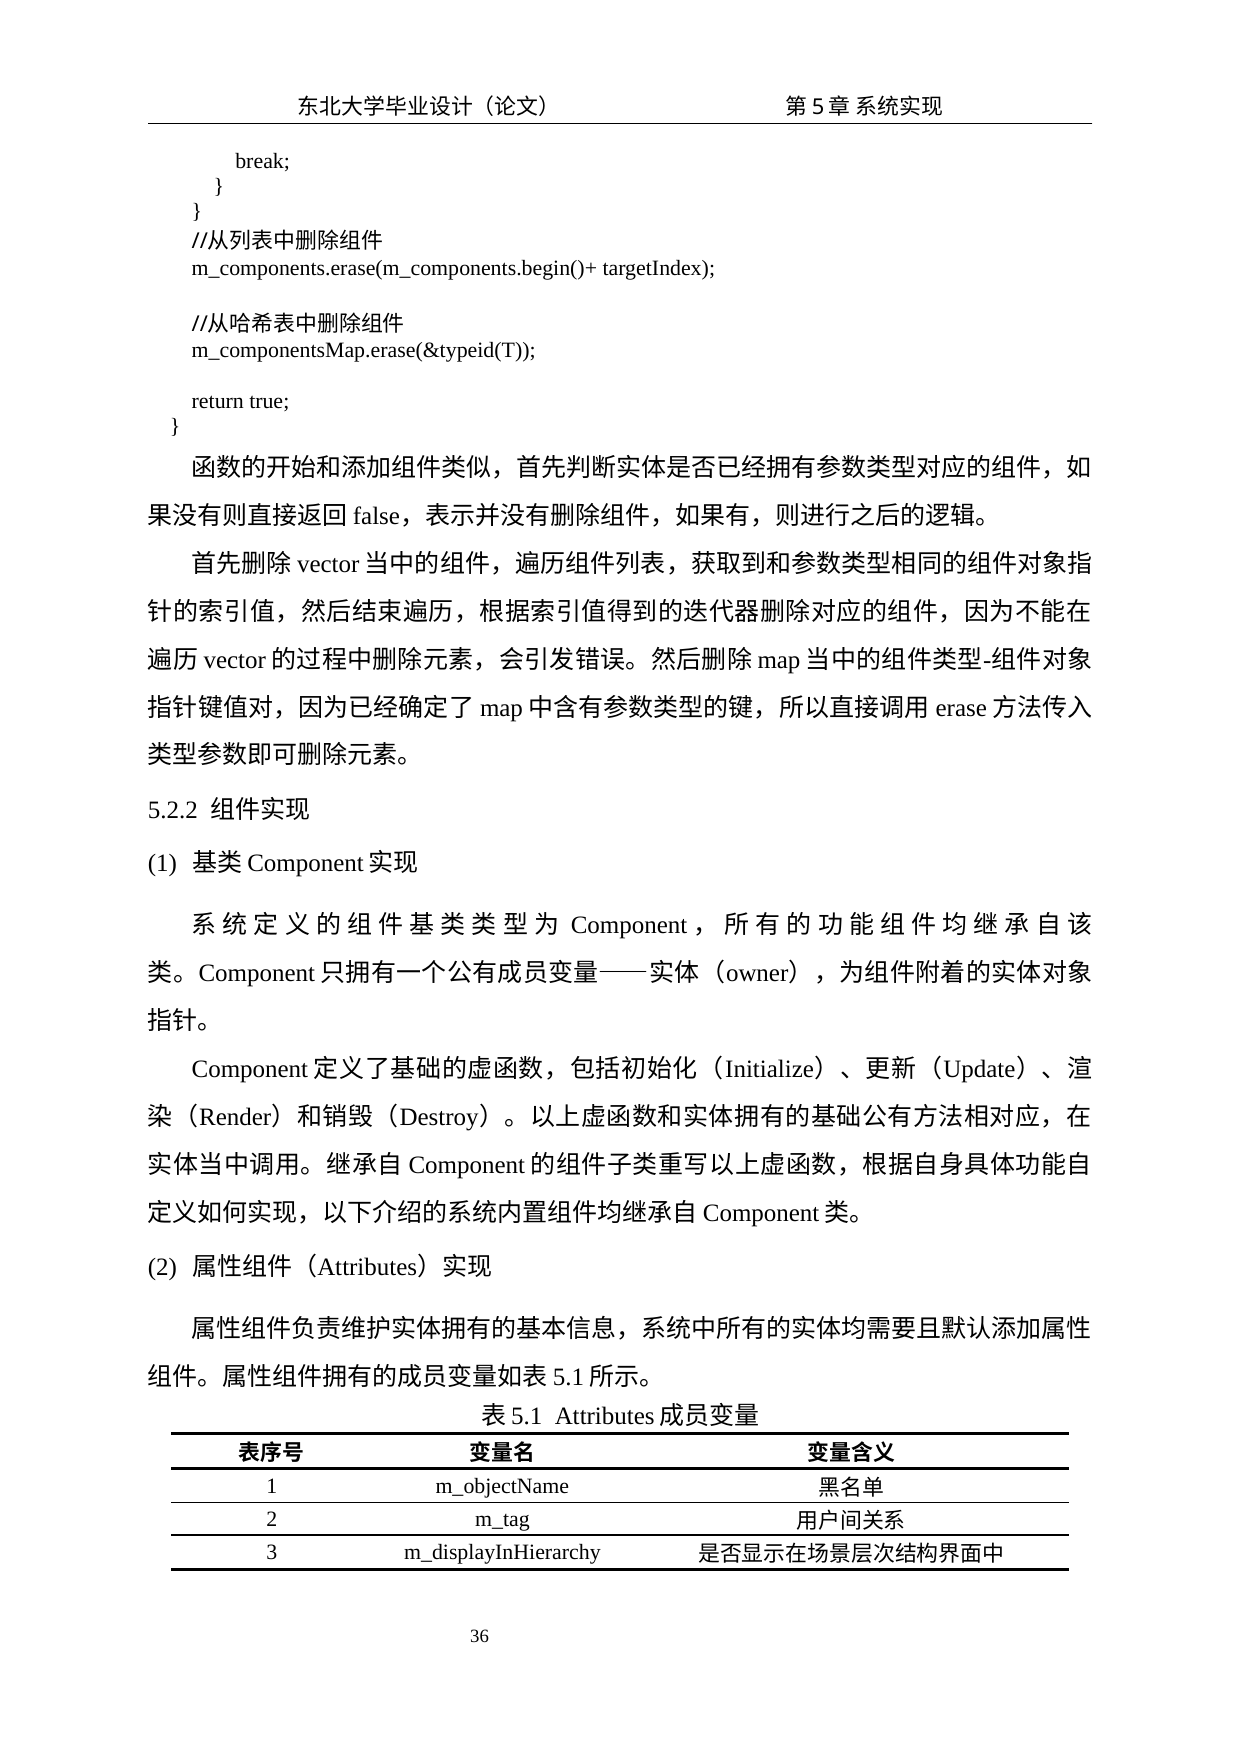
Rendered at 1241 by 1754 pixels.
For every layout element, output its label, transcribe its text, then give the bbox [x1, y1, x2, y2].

text break; [148, 148, 1092, 173]
table_cell 黑名单 [633, 1470, 1069, 1502]
list 首先删除vector当中的组件，遍历组件列表，获取到和参数类型相同的组件对象指针的索引值，然后结束遍历，根据索引值得到的迭代器删除对应的组件，因为不能在遍历vector的过程中删除元素，会引发错误。然后删除map当中的组件类型-组件对象指针键值对，因为已经确定了map中含有参数类型的键，所以直接调用erase方法传入类型参数即可删除元素。 [148, 534, 1092, 773]
table_cell 是否显示在场景层次结构界面中 [633, 1536, 1069, 1568]
table_header 变量名 [372, 1435, 633, 1467]
text } [148, 173, 1092, 198]
table_cell m_objectName [372, 1470, 633, 1502]
text } [148, 413, 1092, 438]
list 函数的开始和添加组件类似，首先判断实体是否已经拥有参数类型对应的组件，如果没有则直接返回false，表示并没有删除组件，如果有，则进行之后的逻辑。 [148, 438, 1092, 534]
list 属性组件负责维护实体拥有的基本信息，系统中所有的实体均需要且默认添加属性组件。属性组件拥有的成员变量如表5.1所示。 [148, 1299, 1092, 1395]
text //从哈希表中删除组件 [148, 306, 1092, 337]
text m_componentsMap.erase(&typeid(T)); [148, 337, 1092, 362]
list 系统定义的组件基类类型为Component，所有的功能组件均继承自该类。Component只拥有一个公有成员变量——实体（owner），为组件附着的实体对象指针。 [148, 895, 1092, 1039]
text 表5.1 Attributes成员变量 [148, 1395, 1092, 1432]
text 5.2.2 组件实现 [148, 790, 1092, 826]
list 属性组件（Attributes）实现 [148, 1247, 1092, 1283]
table_cell m_tag [372, 1503, 633, 1534]
text m_components.erase(m_components.begin()+ targetIndex); [148, 255, 1092, 280]
table_header 表序号 [171, 1435, 372, 1467]
table_header 变量含义 [633, 1435, 1069, 1467]
list 基类Component实现 [148, 842, 1092, 879]
table_cell 3 [171, 1536, 372, 1568]
table_cell 2 [171, 1503, 372, 1534]
text return true; [148, 388, 1092, 413]
table_cell 用户间关系 [633, 1503, 1069, 1534]
text } [148, 198, 1092, 223]
table_cell m_displayInHierarchy [372, 1536, 633, 1568]
text //从列表中删除组件 [148, 223, 1092, 255]
table_cell 1 [171, 1470, 372, 1502]
list Component定义了基础的虚函数，包括初始化（Initialize）、更新（Update）、渲染（Render）和销毁（Destroy）。以上虚函数和实体拥有的基础公有方法相对应，在实体当中调用。继承自Component的组件子类重写以上虚函数，根据自身具体功能自定义如何实现，以下介绍的系统内置组件均继承自Component类。 [148, 1039, 1092, 1231]
